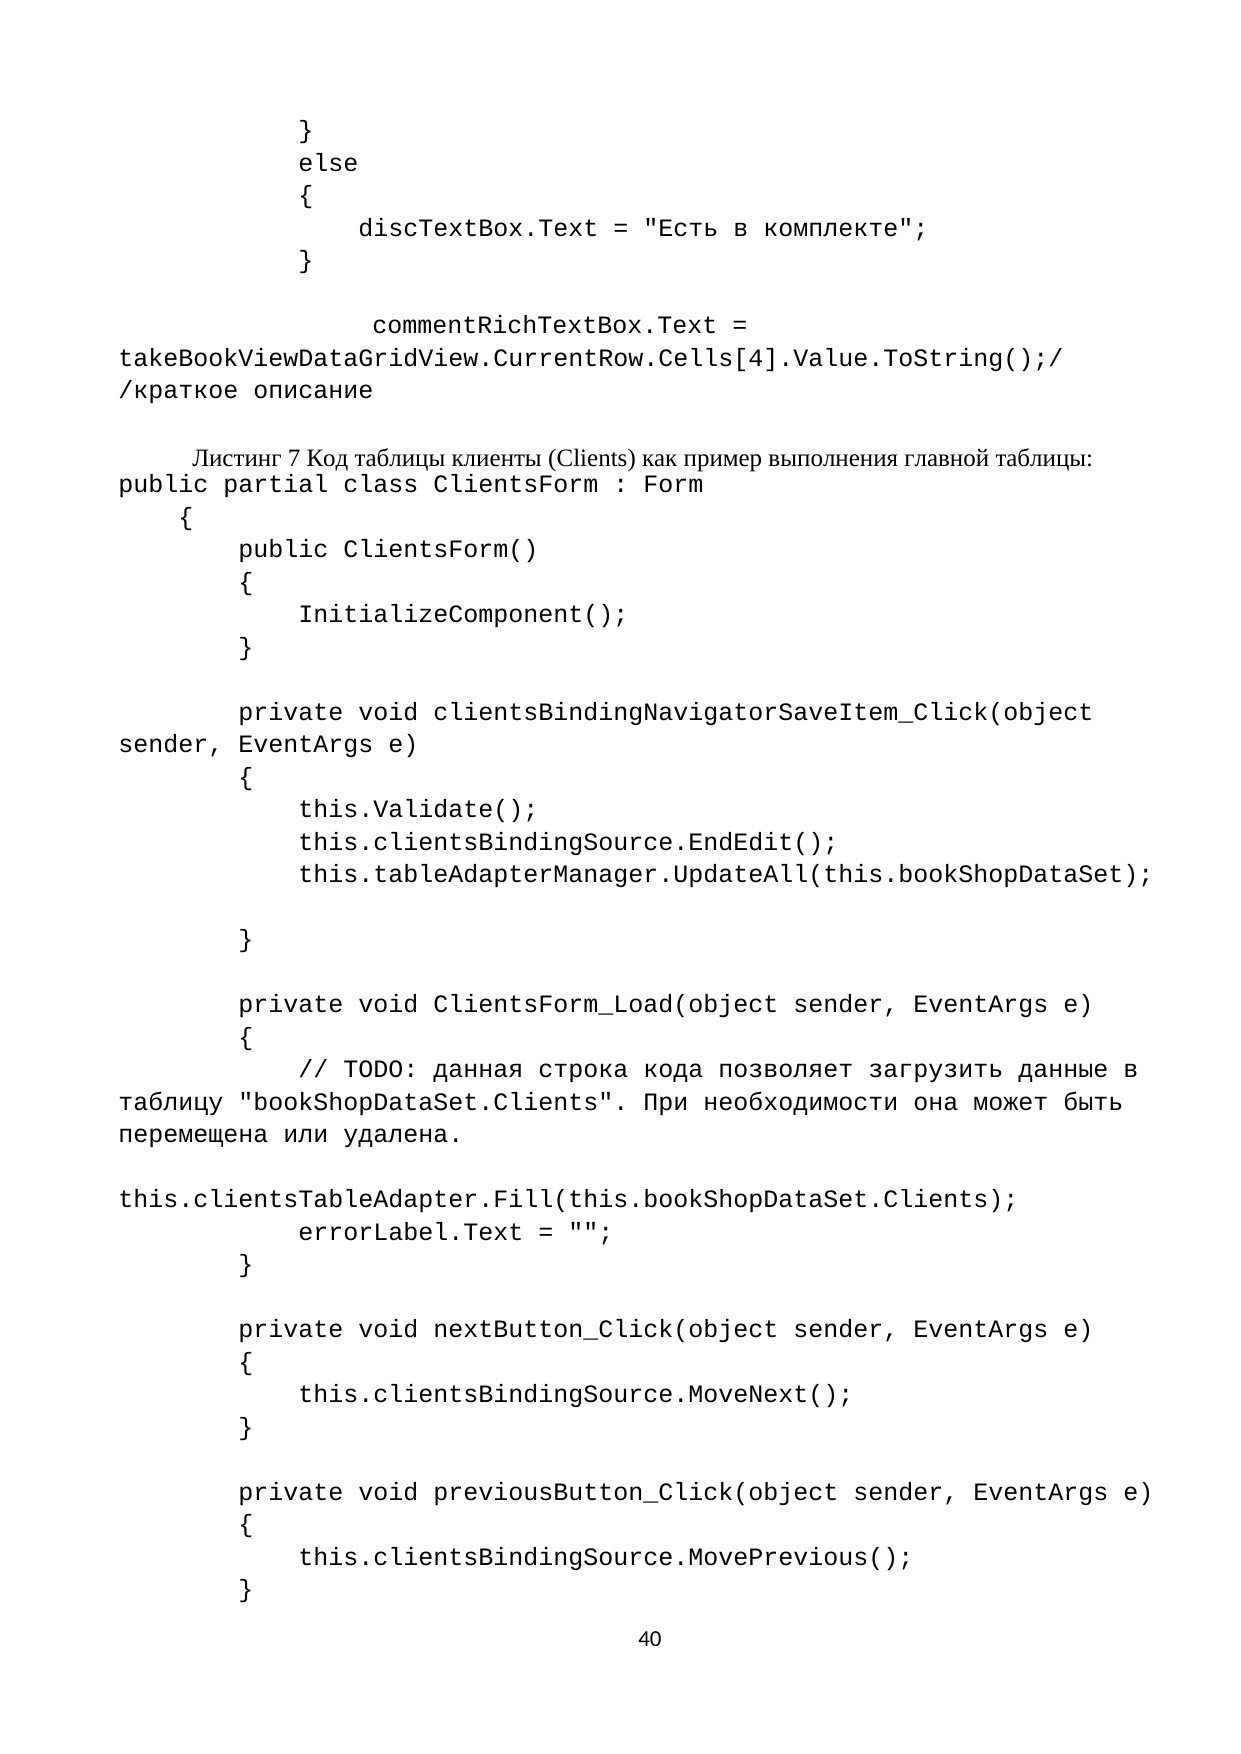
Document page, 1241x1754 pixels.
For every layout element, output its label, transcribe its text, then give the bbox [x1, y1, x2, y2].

text { [118, 764, 1181, 793]
text this.clientsBindingSource.MoveNext(); [118, 1382, 1181, 1410]
text } [118, 1252, 1181, 1280]
text } [118, 634, 1181, 663]
text { [118, 569, 1181, 598]
text this.Validate(); [118, 797, 1181, 825]
text public ClientsForm() [118, 537, 1181, 565]
text this.tableAdapterManager.UpdateAll(this.bookShopDataSet); [118, 862, 1181, 890]
text } [118, 248, 1181, 276]
text } [118, 1414, 1181, 1442]
text public partial class ClientsForm : Form [118, 472, 1181, 500]
text else [118, 151, 1181, 179]
text { [118, 1512, 1181, 1540]
text Листинг 7 Код таблицы клиенты (Clients) как пример выполнения главной таблицы: [118, 443, 1181, 472]
text errorLabel.Text = ""; [118, 1219, 1181, 1247]
text commentRichTextBox.Text = takeBookViewDataGridView.CurrentRow.Cells[4].Value.ToString();//краткое описание [118, 313, 1181, 406]
text private void nextButton_Click(object sender, EventArgs e) [118, 1317, 1181, 1345]
text private void clientsBindingNavigatorSaveItem_Click(object sender, EventArgs e) [118, 699, 1181, 760]
text InitializeComponent(); [118, 602, 1181, 630]
text { [118, 504, 1181, 533]
text } [118, 118, 1181, 146]
text this.clientsBindingSource.EndEdit(); [118, 829, 1181, 858]
text } [118, 927, 1181, 955]
text } [118, 1577, 1181, 1605]
text { [118, 1024, 1181, 1053]
text { [118, 1349, 1181, 1377]
text this.clientsTableAdapter.Fill(this.bookShopDataSet.Clients); [118, 1154, 1181, 1215]
text discTextBox.Text = "Есть в комплекте"; [118, 216, 1181, 244]
text // TODO: данная строка кода позволяет загрузить данные в таблицу "bookShopDataSet.Clients". При необходимости она может быть перемещена или удалена. [118, 1057, 1181, 1150]
text private void previousButton_Click(object sender, EventArgs e) [118, 1479, 1181, 1507]
text { [118, 183, 1181, 211]
text private void ClientsForm_Load(object sender, EventArgs e) [118, 992, 1181, 1020]
text this.clientsBindingSource.MovePrevious(); [118, 1544, 1181, 1572]
